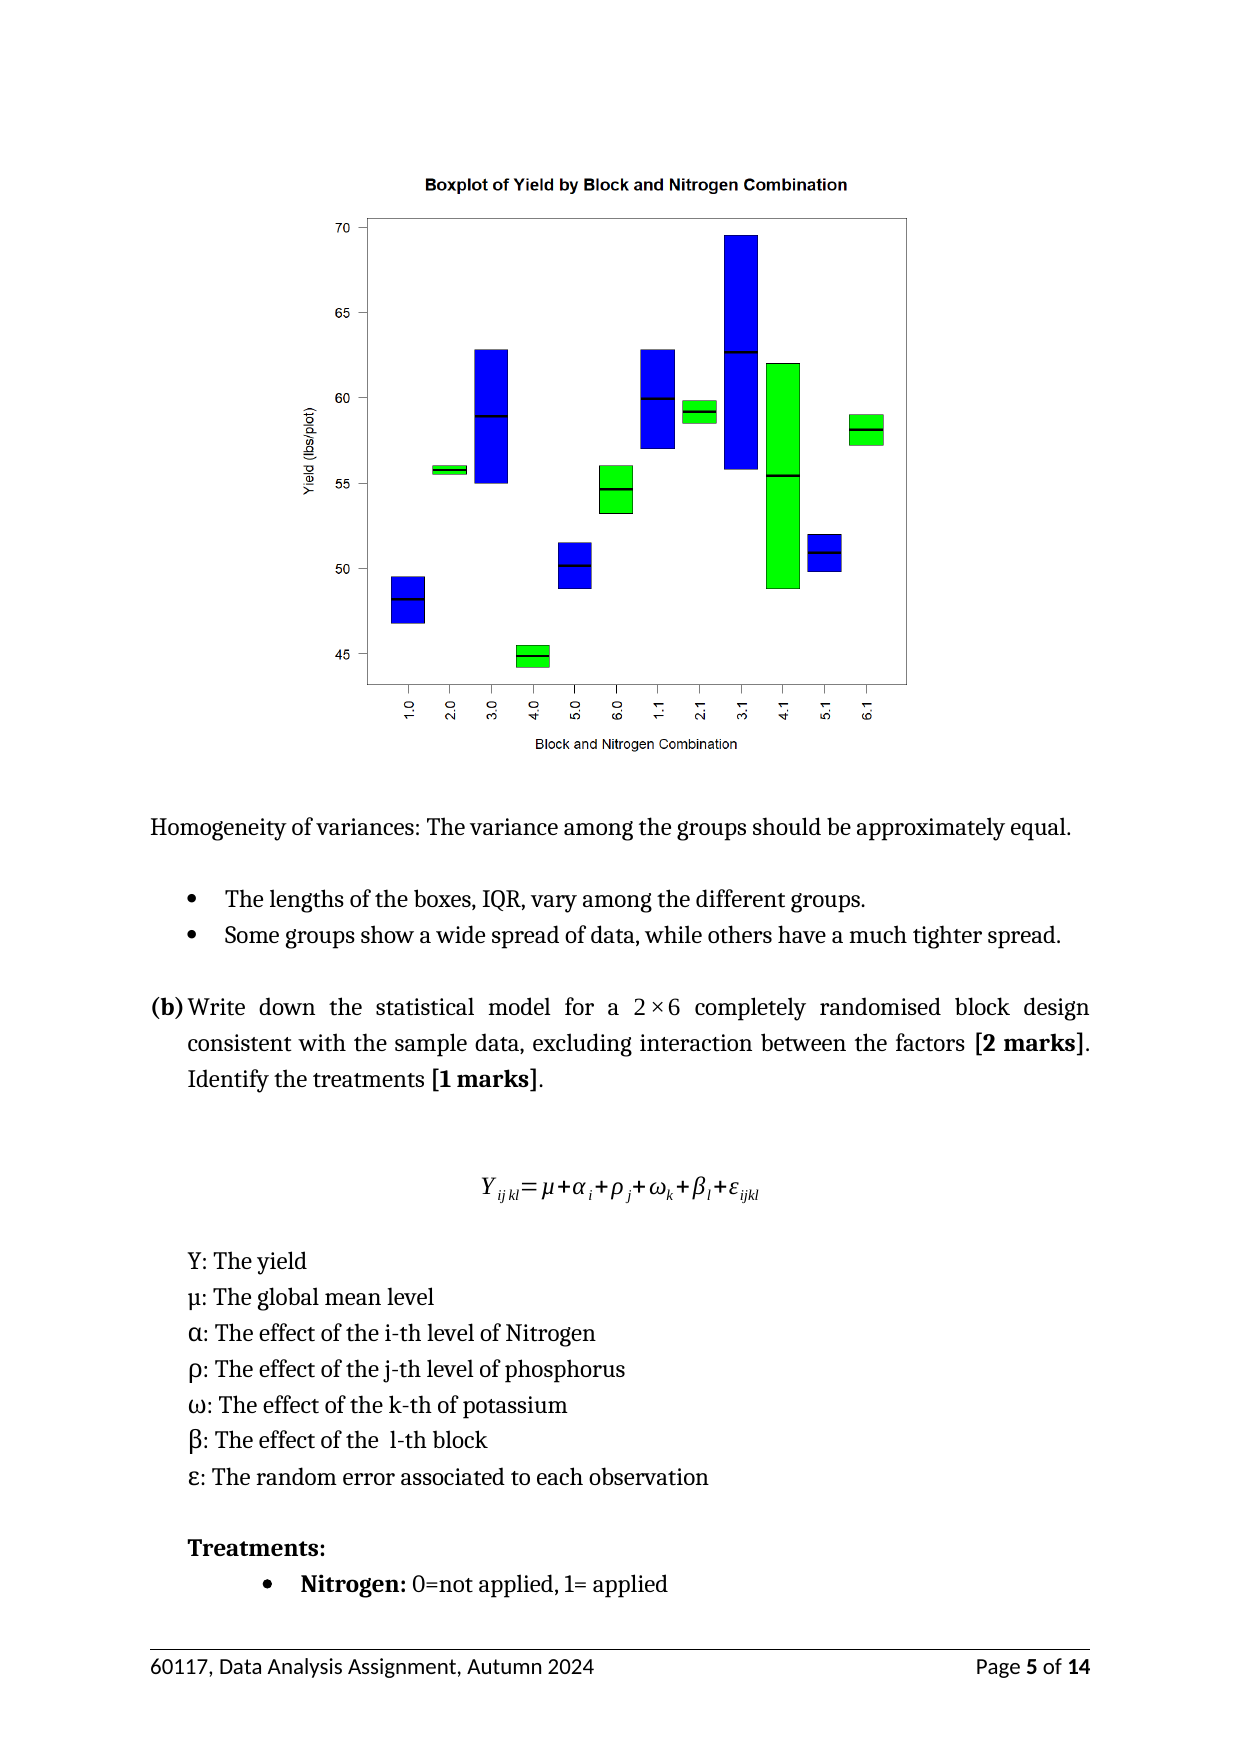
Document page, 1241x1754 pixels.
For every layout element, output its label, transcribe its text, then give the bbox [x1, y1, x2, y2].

list Y: The yield [187, 1247, 1090, 1276]
list α: The effect of the i-th level of Nitrogen [187, 1319, 1090, 1347]
picture [298, 150, 942, 770]
list µ: The global mean level [187, 1283, 1090, 1311]
list ω: The effect of the k-th of potassium [187, 1391, 1090, 1419]
text Homogeneity of variances: The variance among the groups should be approximately equal. [150, 813, 1090, 842]
list Nitrogen: 0=not applied, 1= applied [263, 1570, 1090, 1599]
list Treatments: [187, 1534, 1090, 1563]
list ρ: The effect of the j-th level of phosphorus [187, 1354, 1090, 1383]
list Some groups show a wide spread of data, while others have a much tighter spread. [187, 921, 1090, 949]
list ε: The random error associated to each observation [187, 1462, 1090, 1491]
list The lengths of the boxes, IQR, vary among the different groups. [187, 885, 1090, 913]
list β: The effect of the l-th block [187, 1426, 1090, 1455]
list Write down the statistical model for a completely randomised block design consistent with the sample data, excluding interaction between the factors [2 marks]. Identify the treatments [1 marks]. [150, 993, 1090, 1093]
